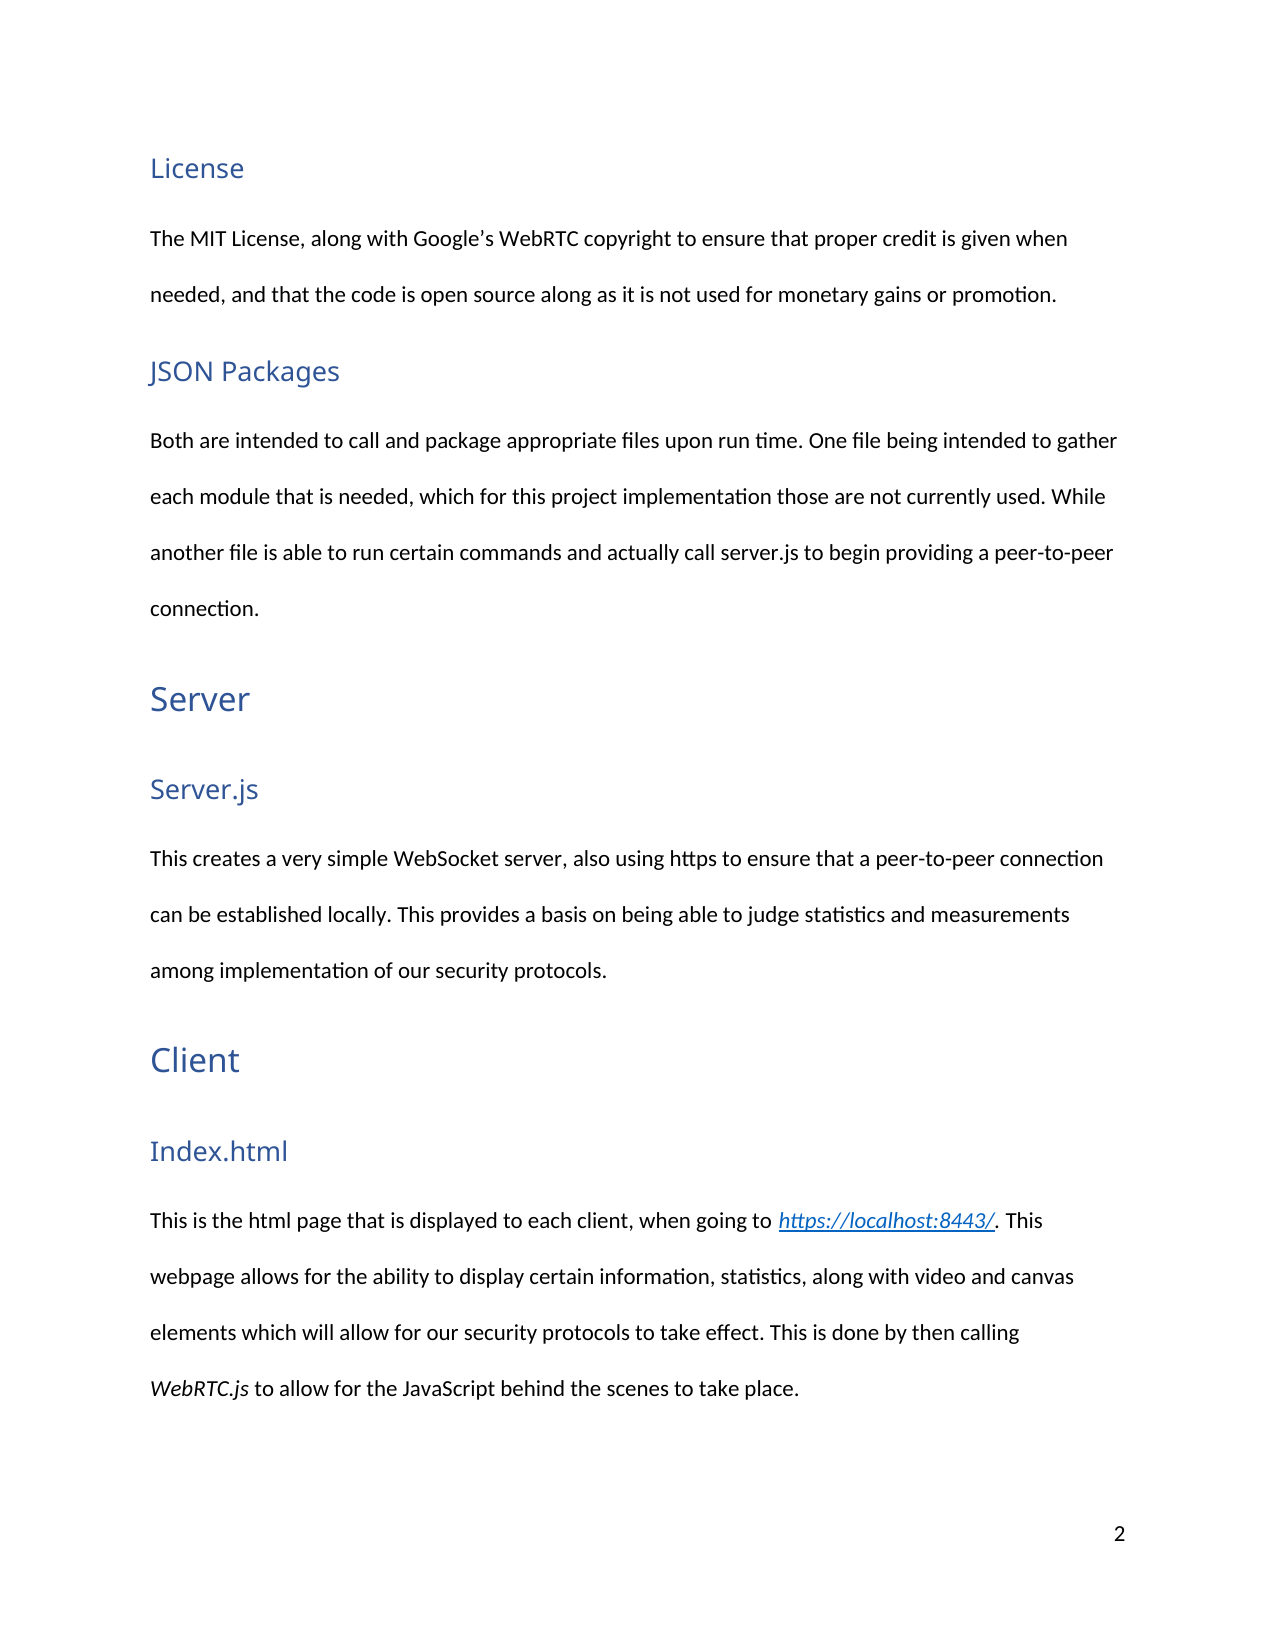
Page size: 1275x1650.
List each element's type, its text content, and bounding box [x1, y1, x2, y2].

subtitle Client [150, 1037, 1125, 1083]
subtitle License [150, 150, 1125, 187]
subtitle JSON Packages [150, 352, 1125, 389]
subtitle Server [150, 675, 1125, 721]
subtitle Server.js [150, 770, 1125, 807]
subtitle Index.html [150, 1132, 1125, 1169]
text This creates a very simple WebSocket server, also using https to ensure that a peer-to-peer connection can be established locally. This provides a basis on being able to judge statistics and measurements among implementation of our security protocols. [150, 844, 1125, 984]
text This is the html page that is displayed to each client, when going to https://localhost:8443/. This webpage allows for the ability to display certain information, statistics, along with video and canvas elements which will allow for our security protocols to take effect. This is done by then calling WebRTC.js to allow for the JavaScript behind the scenes to take place. [150, 1206, 1125, 1402]
